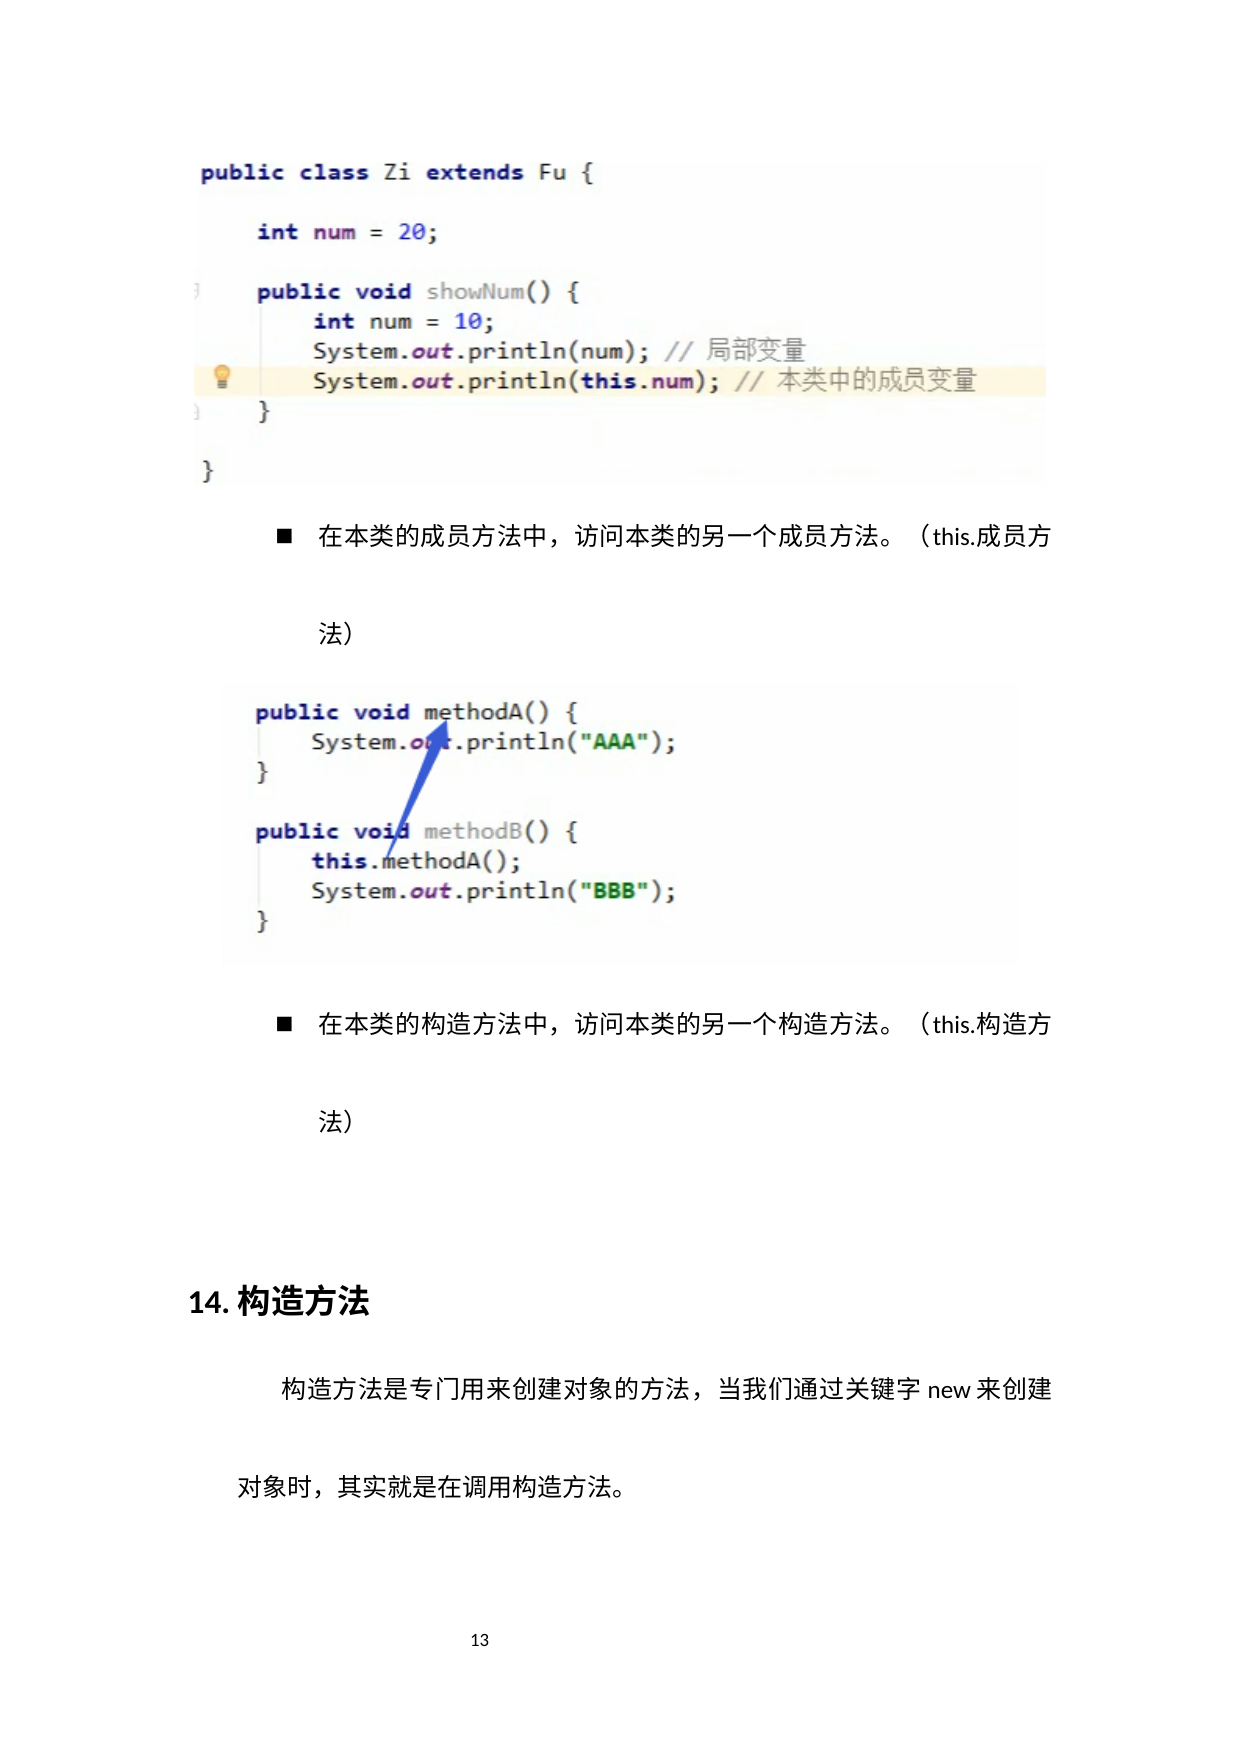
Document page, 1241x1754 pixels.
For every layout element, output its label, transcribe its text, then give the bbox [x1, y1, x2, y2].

list 在本类的成员方法中，访问本类的另一个成员方法。（this.成员方法） [275, 502, 1053, 665]
text 构造方法是专门用来创建对象的方法，当我们通过关键字new来创建对象时，其实就是在调用构造方法。 [237, 1356, 1053, 1518]
subtitle 构造方法 [187, 1267, 1053, 1332]
picture [194, 162, 1046, 486]
picture [222, 682, 1018, 966]
list 在本类的构造方法中，访问本类的另一个构造方法。（this.构造方法） [275, 991, 1053, 1153]
